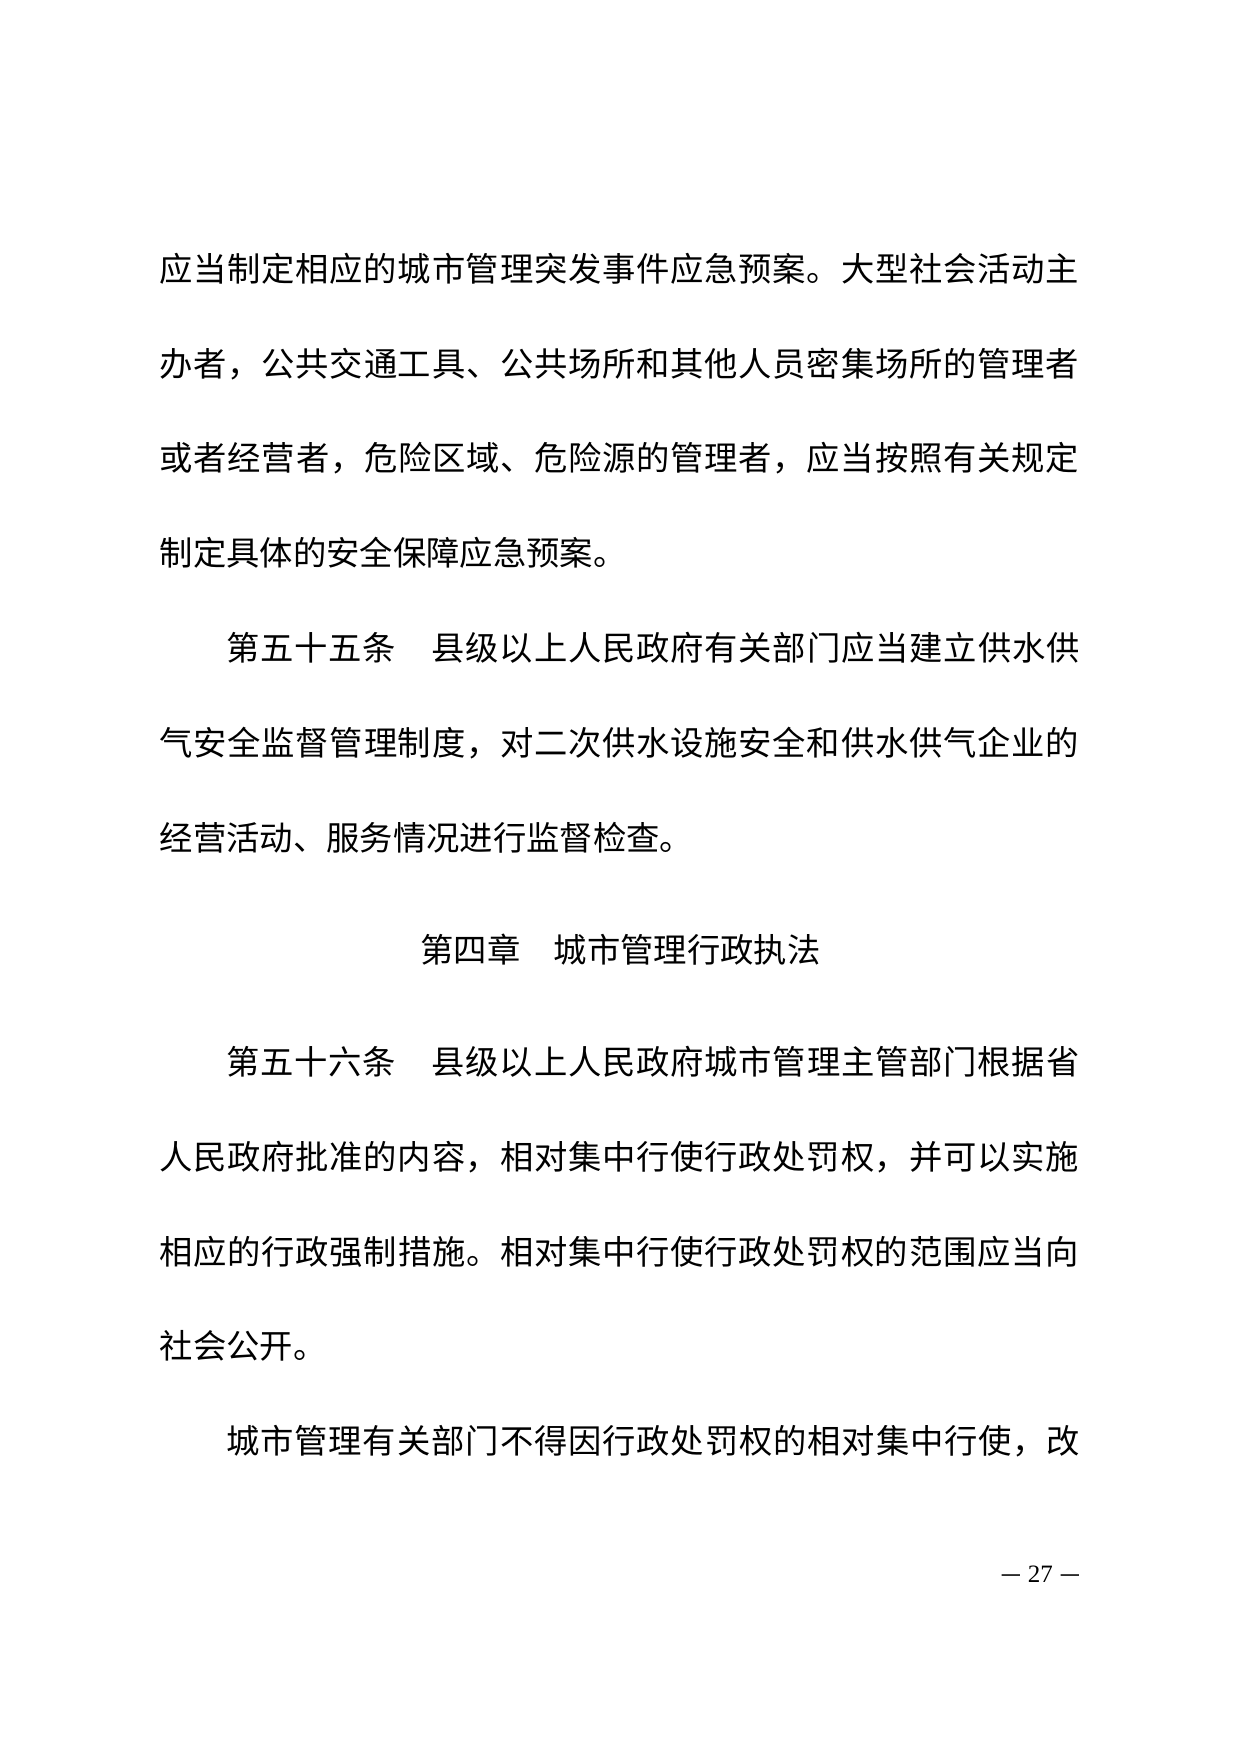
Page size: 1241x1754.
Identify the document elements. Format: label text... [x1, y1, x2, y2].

text 第四章 城市管理行政执法 [159, 900, 1081, 995]
text 第五十六条 县级以上人民政府城市管理主管部门根据省人民政府批准的内容，相对集中行使行政处罚权，并可以实施相应的行政强制措施。相对集中行使行政处罚权的范围应当向社会公开。 [159, 1013, 1081, 1392]
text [159, 219, 1081, 598]
text 第五十五条 县级以上人民政府有关部门应当建立供水供气安全监督管理制度，对二次供水设施安全和供水供气企业的经营活动、服务情况进行监督检查。 [159, 598, 1081, 883]
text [159, 1392, 1081, 1487]
